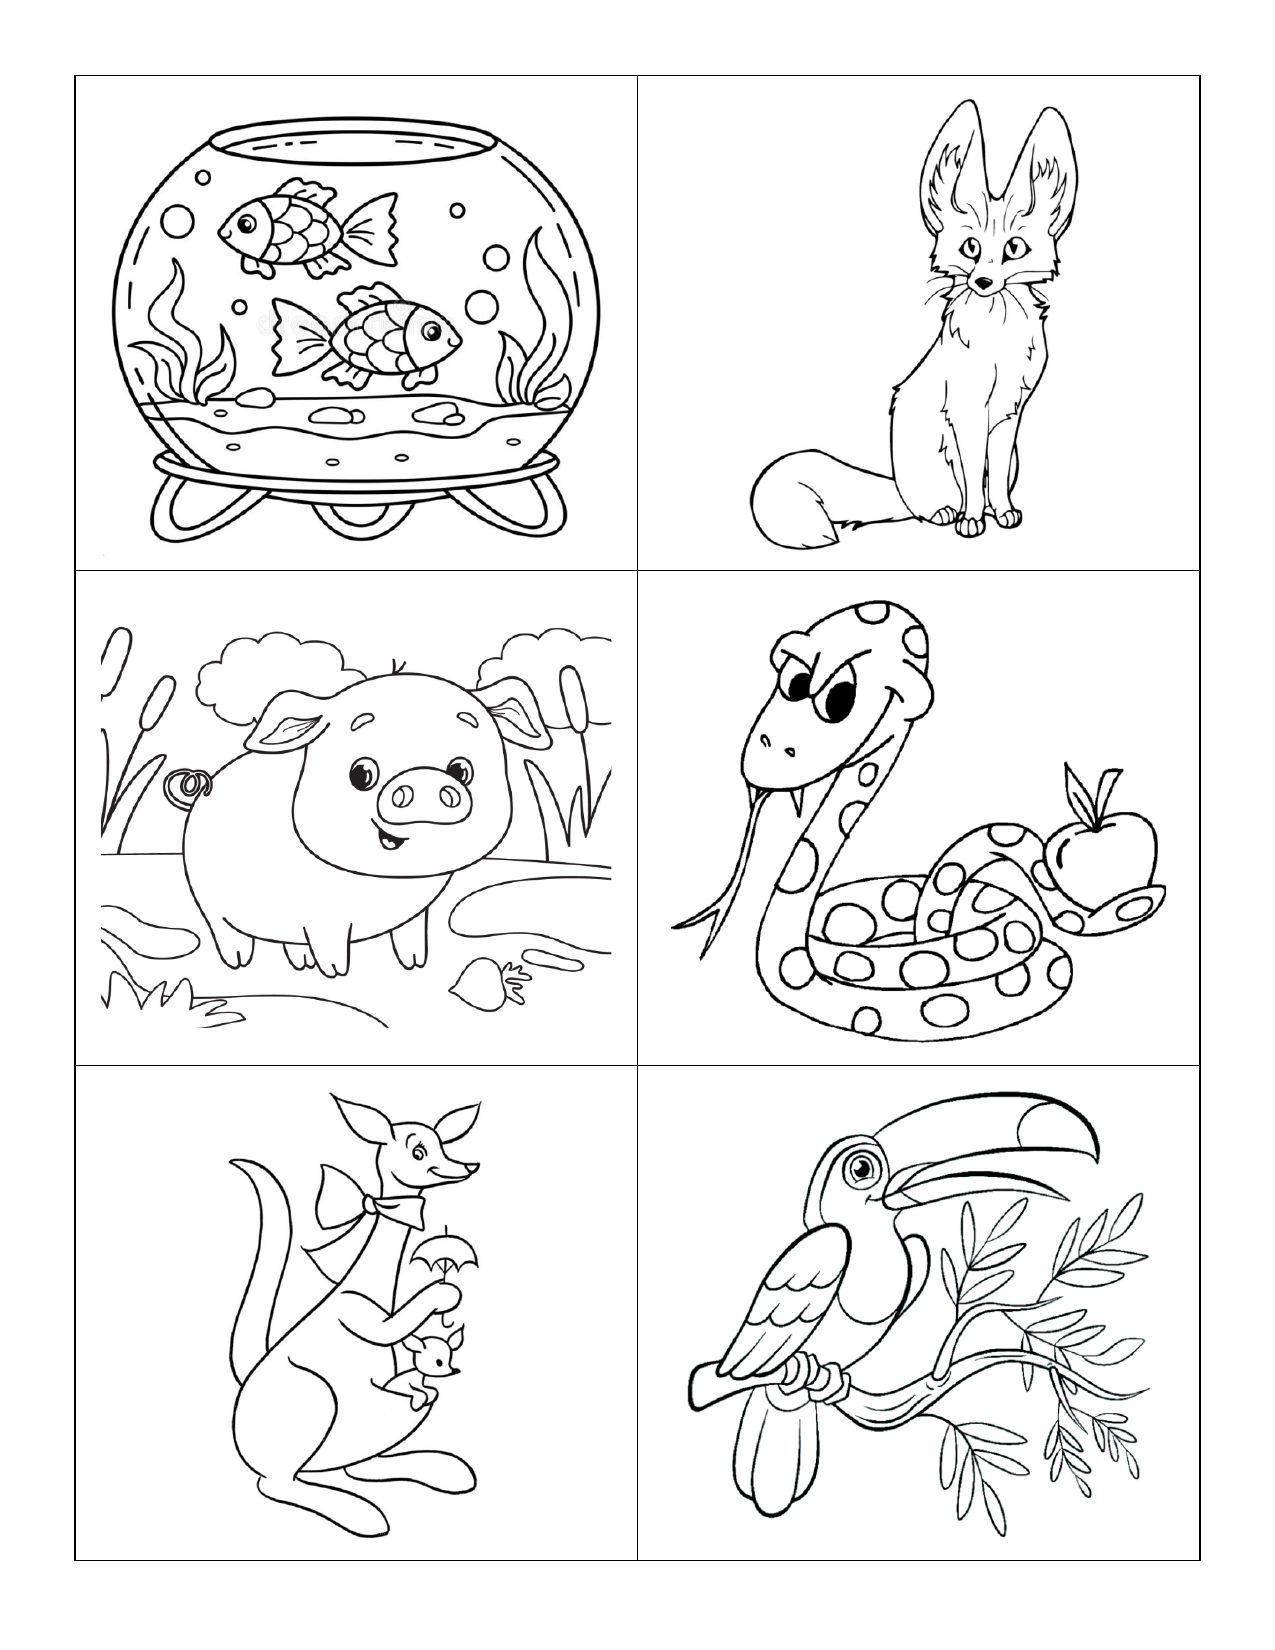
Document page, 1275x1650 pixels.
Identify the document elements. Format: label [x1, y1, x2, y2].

picture [103, 90, 609, 556]
table_header [76, 76, 637, 570]
picture [176, 1086, 537, 1540]
table_cell [76, 571, 637, 1065]
table_header [638, 76, 1199, 570]
table_cell [76, 1066, 637, 1560]
picture [727, 90, 1111, 556]
table_cell [638, 571, 1199, 1065]
picture [671, 590, 1167, 1046]
table_cell [638, 1066, 1199, 1560]
picture [678, 1080, 1159, 1546]
picture [101, 608, 612, 1028]
